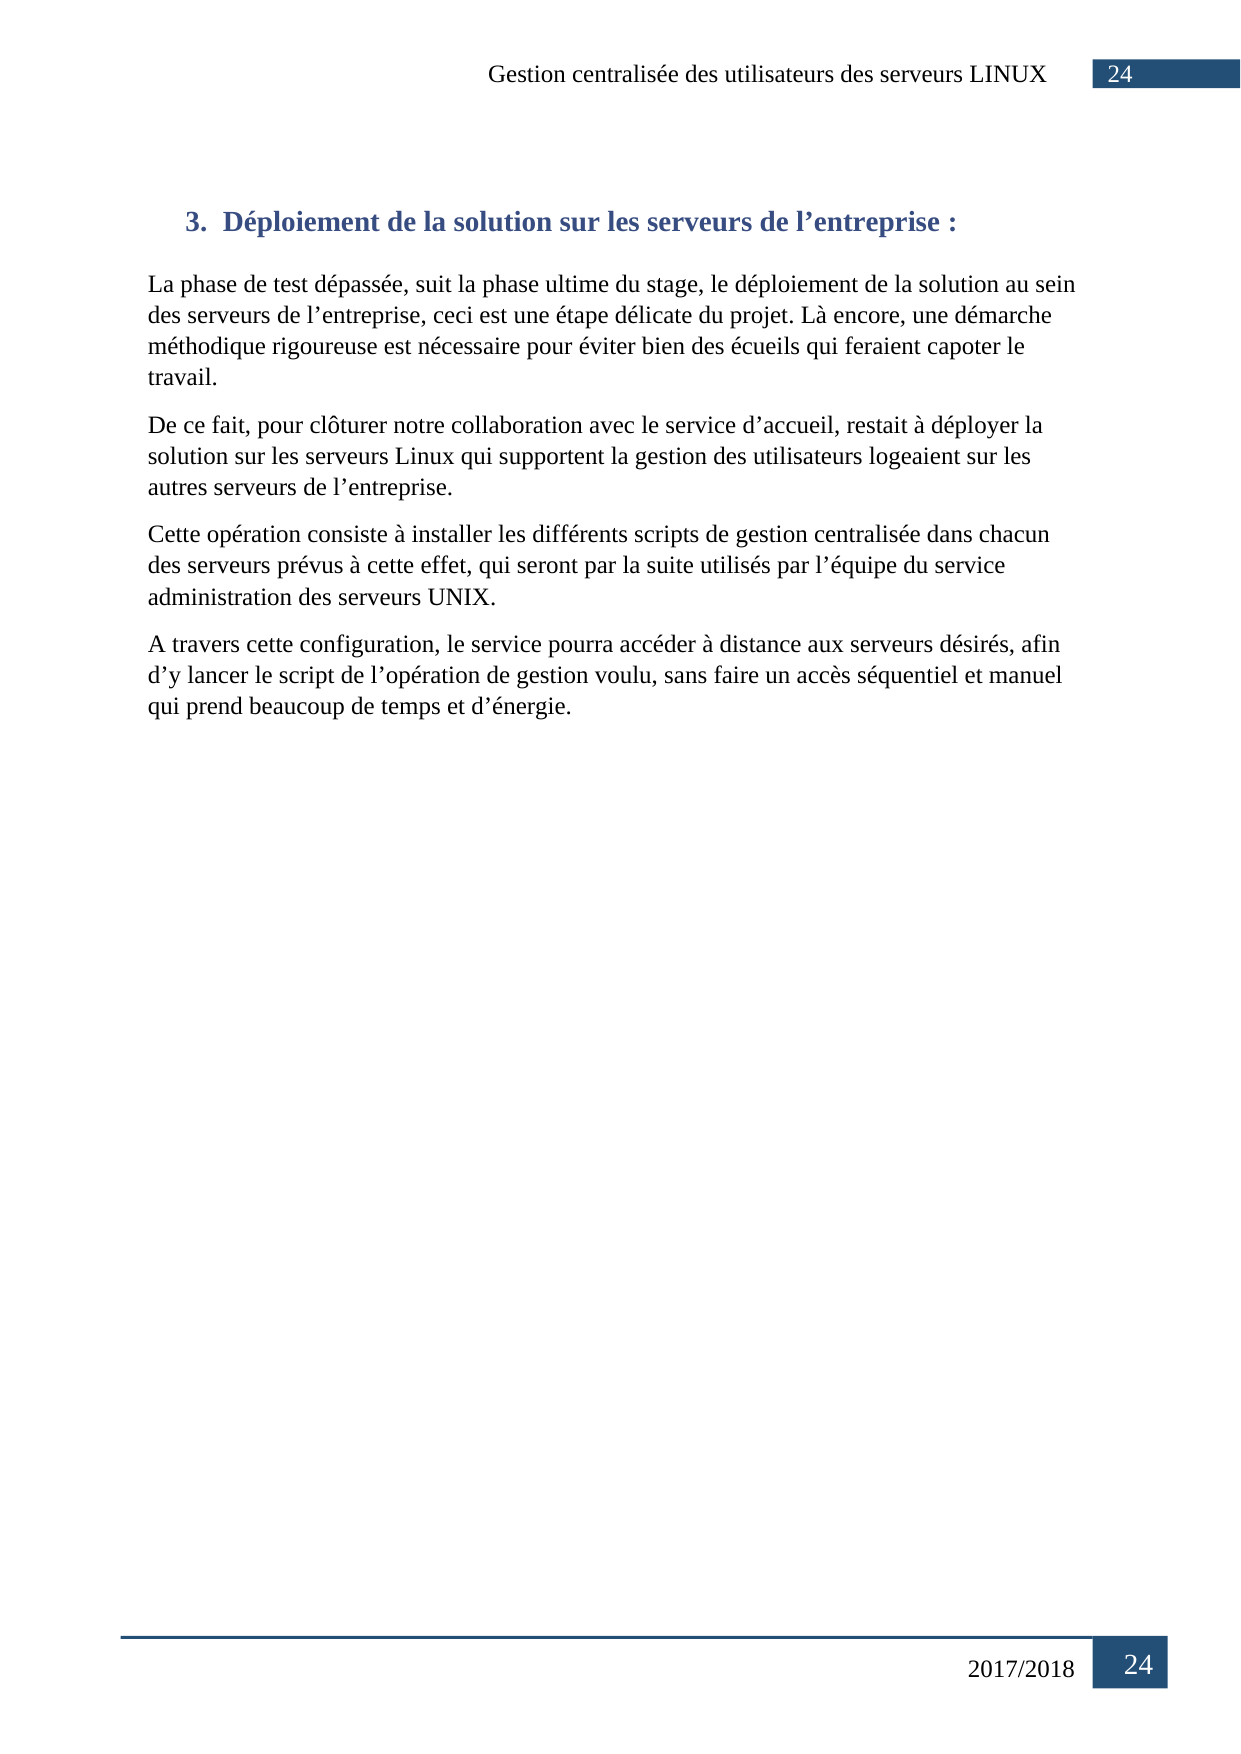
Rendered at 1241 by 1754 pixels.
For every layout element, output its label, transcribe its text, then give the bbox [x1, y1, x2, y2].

subtitle Déploiement de la solution sur les serveurs de l’entreprise : [185, 204, 1093, 237]
text A travers cette configuration, le service pourra accéder à distance aux serveurs désirés, afin d’y lancer le script de l’opération de gestion voulu, sans faire un accès séquentiel et manuel qui prend beaucoup de temps et d’énergie. [148, 629, 1093, 720]
text La phase de test dépassée, suit la phase ultime du stage, le déploiement de la solution au sein des serveurs de l’entreprise, ceci est une étape délicate du projet. Là encore, une démarche méthodique rigoureuse est nécessaire pour éviter bien des écueils qui feraient capoter le travail. [148, 269, 1093, 391]
text Cette opération consiste à installer les différents scripts de gestion centralisée dans chacun des serveurs prévus à cette effet, qui seront par la suite utilisés par l’équipe du service administration des serveurs UNIX. [148, 519, 1093, 610]
text De ce fait, pour clôturer notre collaboration avec le service d’accueil, restait à déployer la solution sur les serveurs Linux qui supportent la gestion des utilisateurs logeaient sur les autres serveurs de l’entreprise. [148, 410, 1093, 501]
